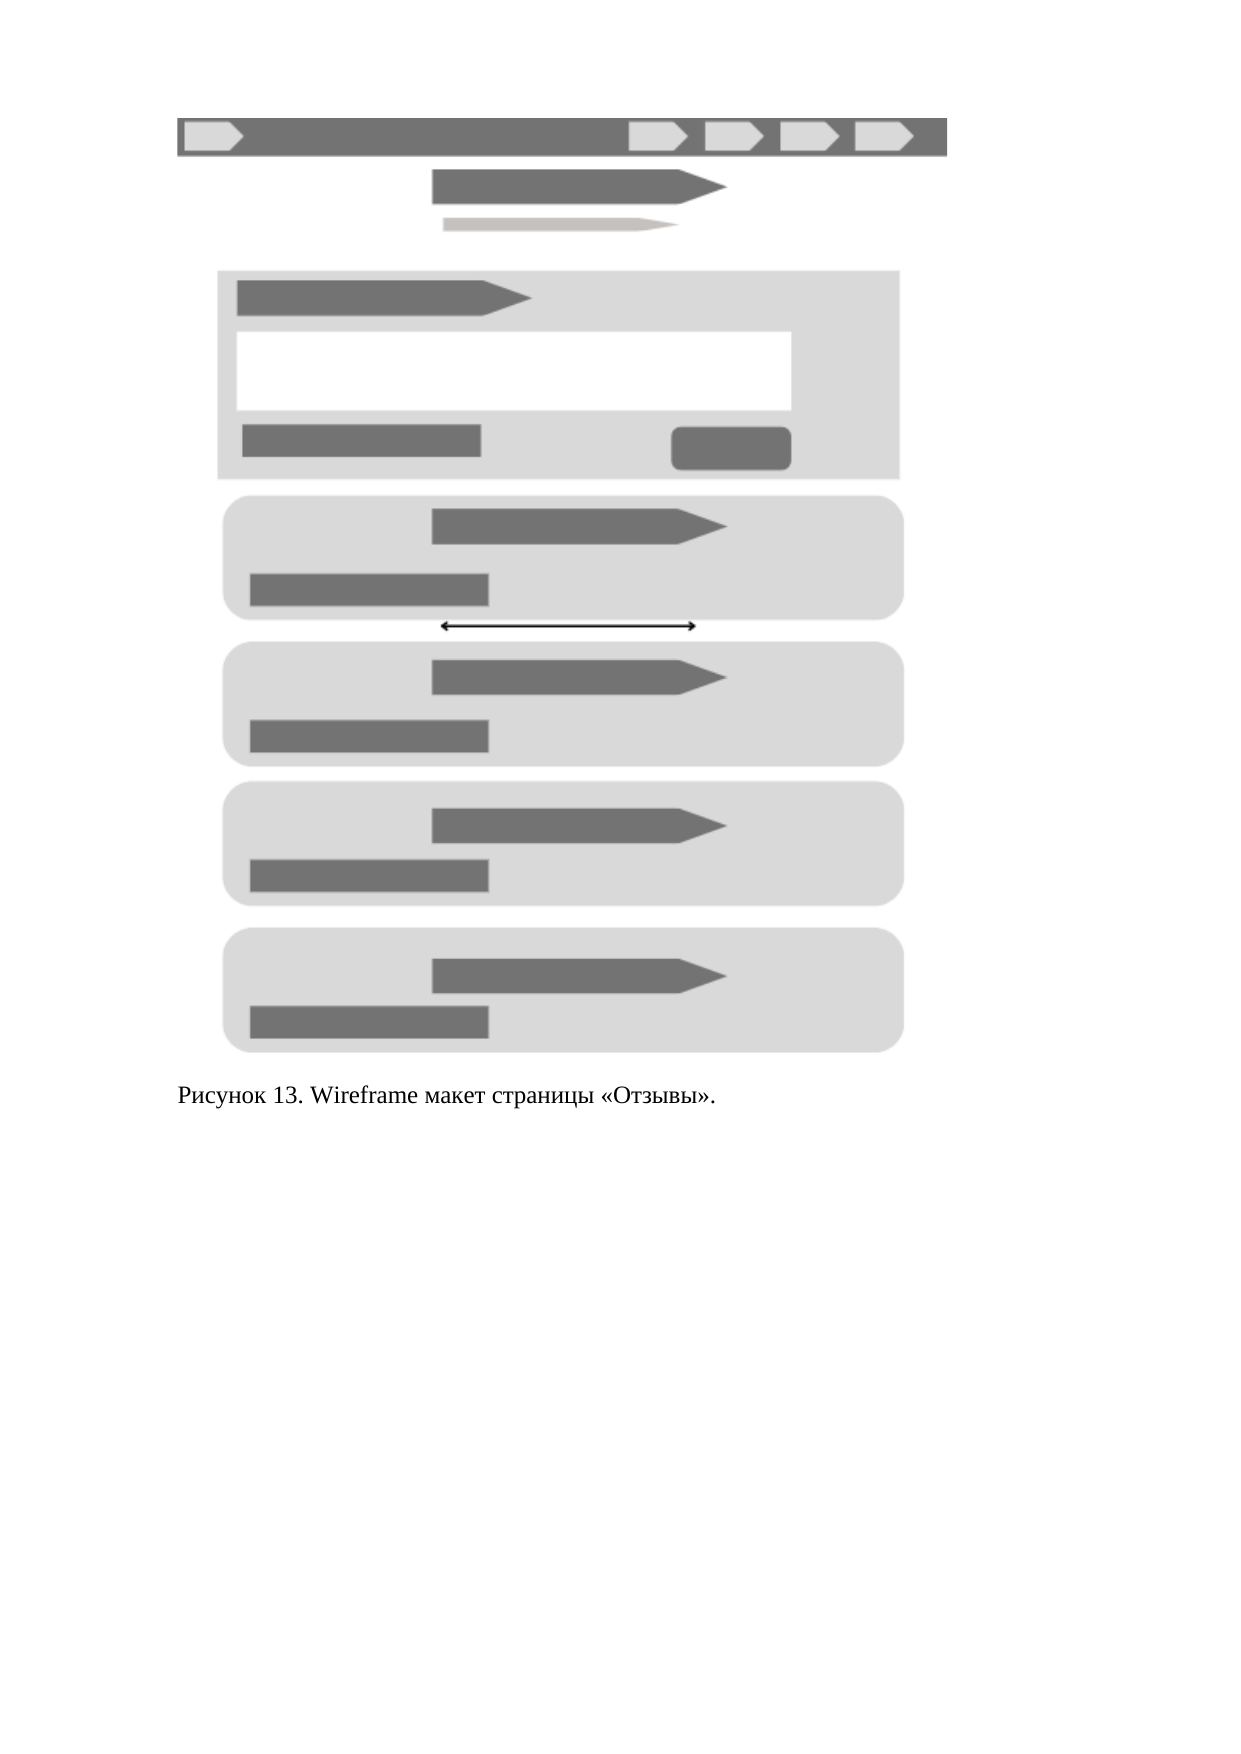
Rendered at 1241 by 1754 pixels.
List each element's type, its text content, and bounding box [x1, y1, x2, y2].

picture [177, 118, 948, 1081]
text Рисунок 13. Wireframe макет страницы «Отзывы». [177, 1081, 1152, 1109]
